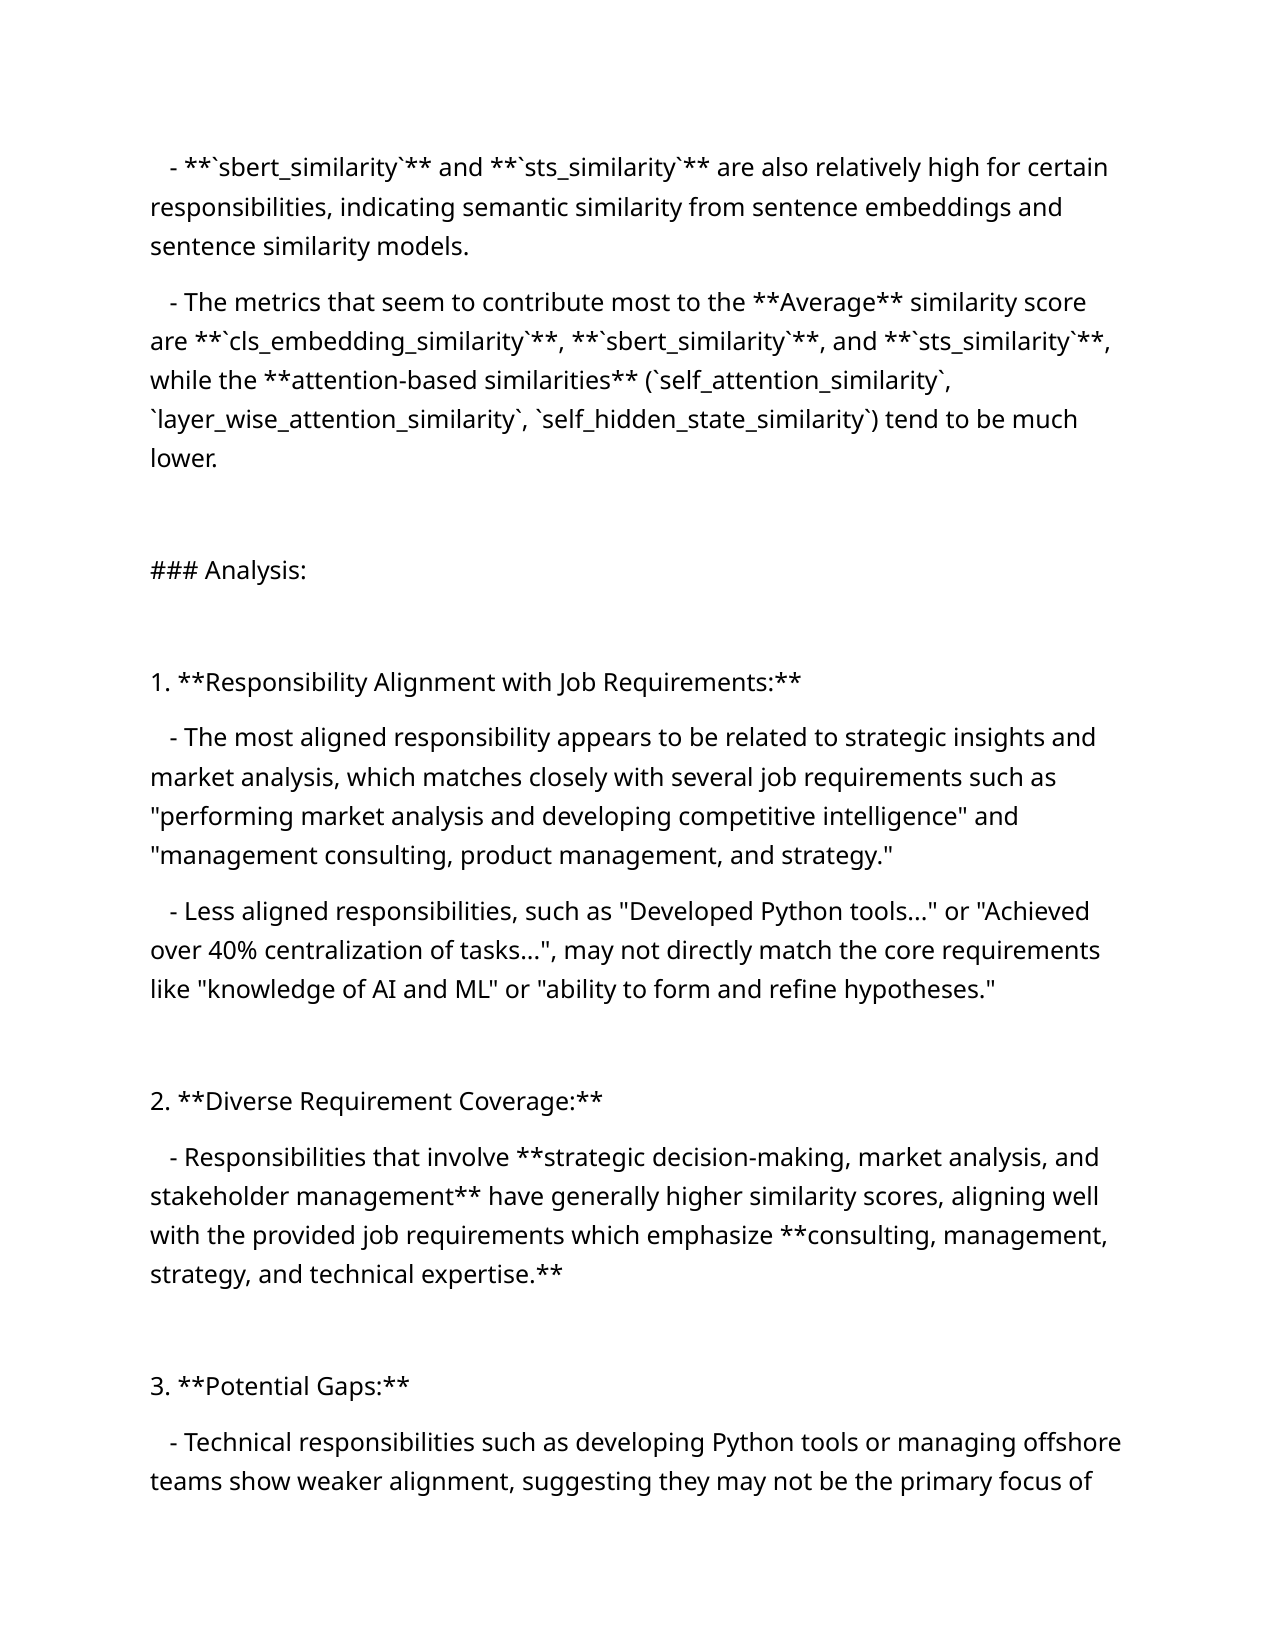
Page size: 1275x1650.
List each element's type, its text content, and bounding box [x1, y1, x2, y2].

text 1. **Responsibility Alignment with Job Requirements:** [150, 664, 1125, 698]
text 2. **Diverse Requirement Coverage:** [150, 1083, 1125, 1117]
text ### Analysis: [150, 552, 1125, 587]
text - **`sbert_similarity`** and **`sts_similarity`** are also relatively high for certain responsibilities, indicating semantic similarity from sentence embeddings and sentence similarity models. [150, 150, 1125, 262]
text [150, 1424, 1125, 1497]
text 3. **Potential Gaps:** [150, 1368, 1125, 1402]
text - The metrics that seem to contribute most to the **Average** similarity score are **`cls_embedding_similarity`**, **`sbert_similarity`**, and **`sts_similarity`**, while the **attention-based similarities** (`self_attention_similarity`, `layer_wise_attention_similarity`, `self_hidden_state_similarity`) tend to be much lower. [150, 284, 1125, 475]
text - The most aligned responsibility appears to be related to strategic insights and market analysis, which matches closely with several job requirements such as "performing market analysis and developing competitive intelligence" and "management consulting, product management, and strategy." [150, 720, 1125, 872]
text - Less aligned responsibilities, such as "Developed Python tools..." or "Achieved over 40% centralization of tasks...", may not directly match the core requirements like "knowledge of AI and ML" or "ability to form and refine hypotheses." [150, 893, 1125, 1006]
text - Responsibilities that involve **strategic decision-making, market analysis, and stakeholder management** have generally higher similarity scores, aligning well with the provided job requirements which emphasize **consulting, management, strategy, and technical expertise.** [150, 1139, 1125, 1291]
